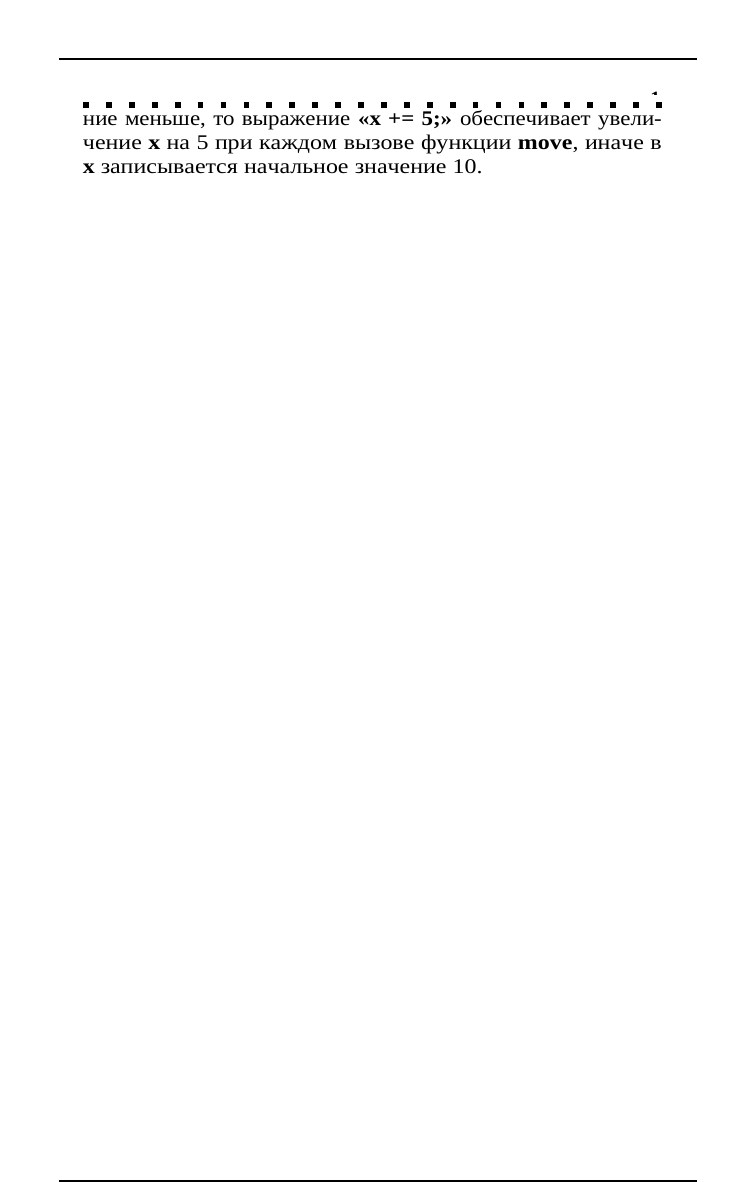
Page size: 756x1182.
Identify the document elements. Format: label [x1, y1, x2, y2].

text [83, 106, 662, 178]
